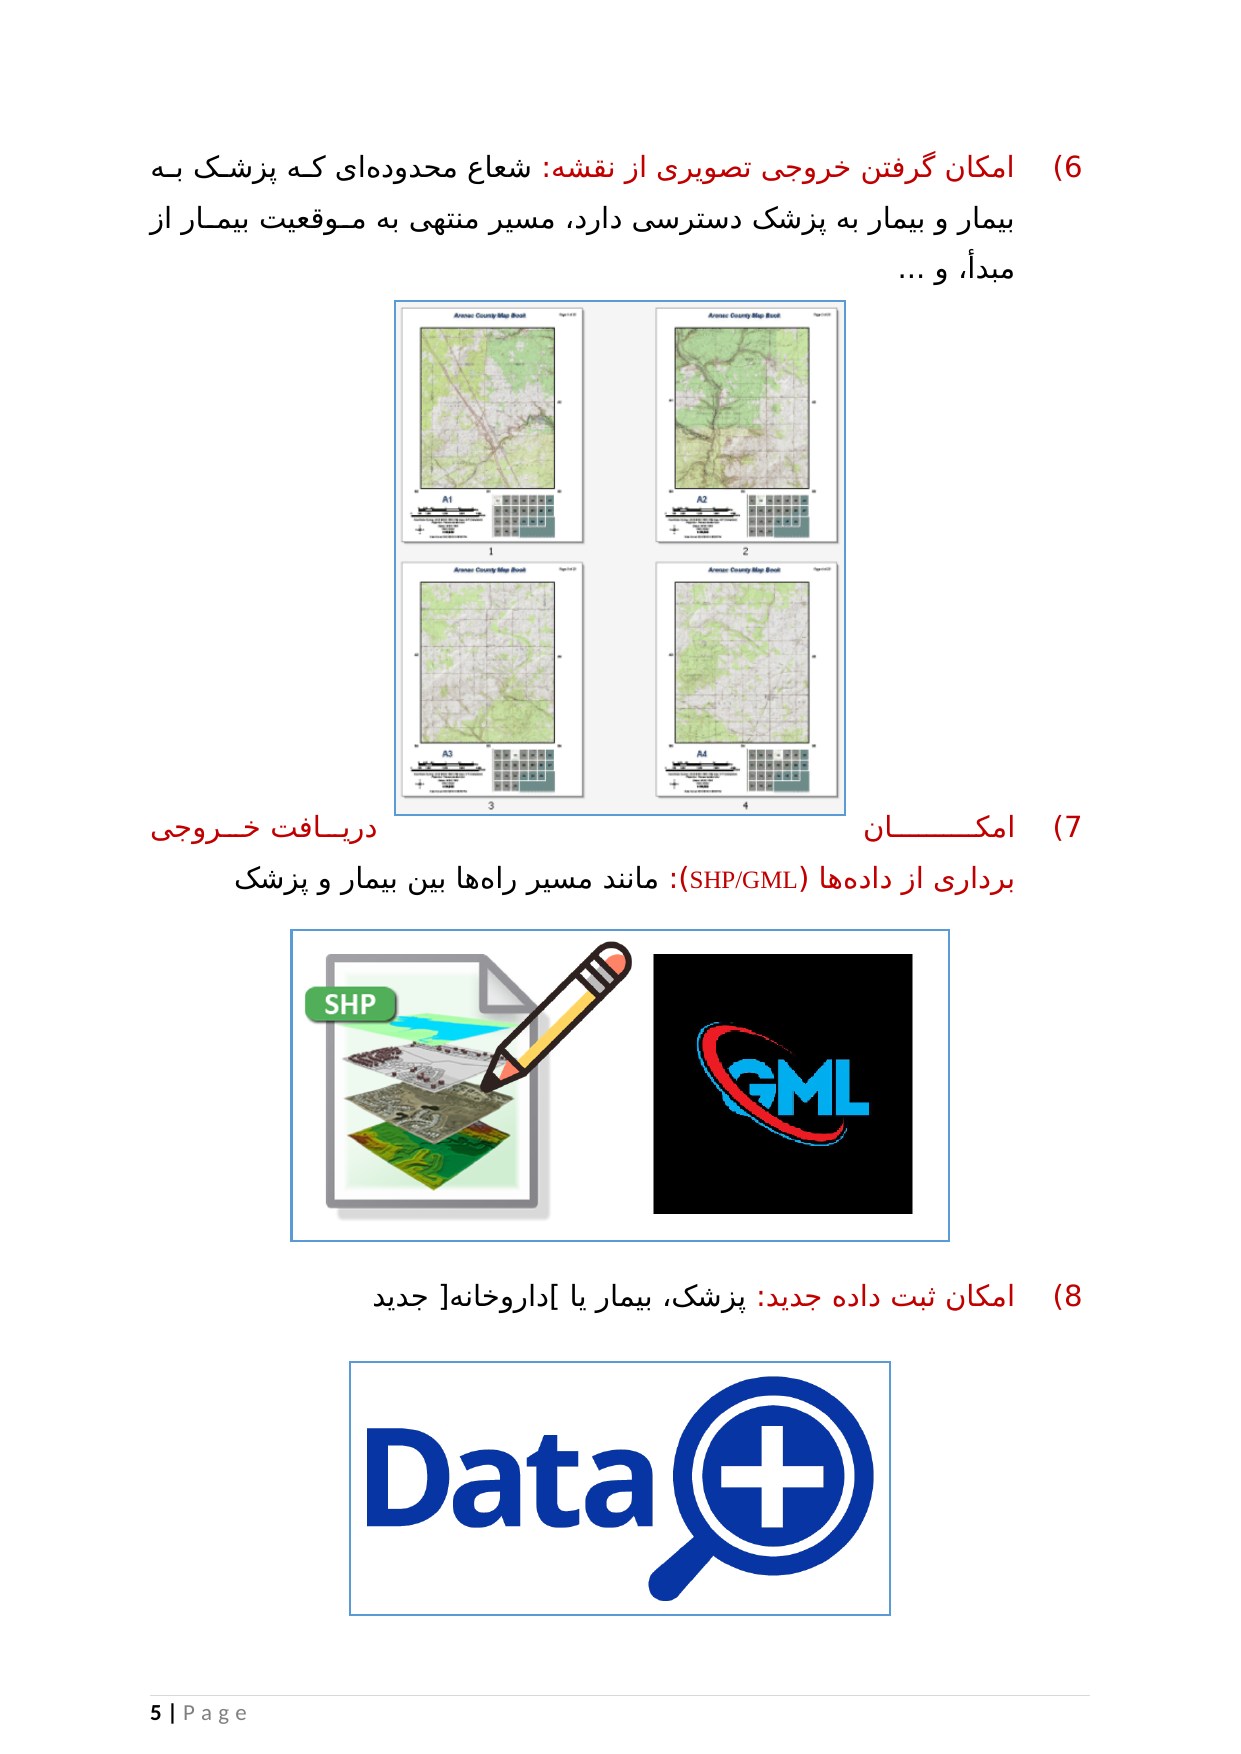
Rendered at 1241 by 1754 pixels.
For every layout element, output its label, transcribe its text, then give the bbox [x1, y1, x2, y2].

picture [396, 302, 844, 814]
list امکان گرفتن خروجی تصویری از نقشه: شعاع محدوده‌ای که پزشک به بیمار و بیمار به پزشک دسترسی دارد، مسیر منتهی به موقعیت بیمار از مبدأ، و ... [150, 150, 1053, 286]
picture [351, 1363, 888, 1614]
list امکان دریافت خروجی برداری از داده‌ها (SHP/GML): مانند مسیر راه‌ها بین بیمار و پزشک [150, 810, 1053, 895]
list امکان ثبت داده جدید: پزشک، بیمار یا ]داروخانه[ جدید [150, 1279, 1053, 1313]
picture [293, 931, 947, 1240]
